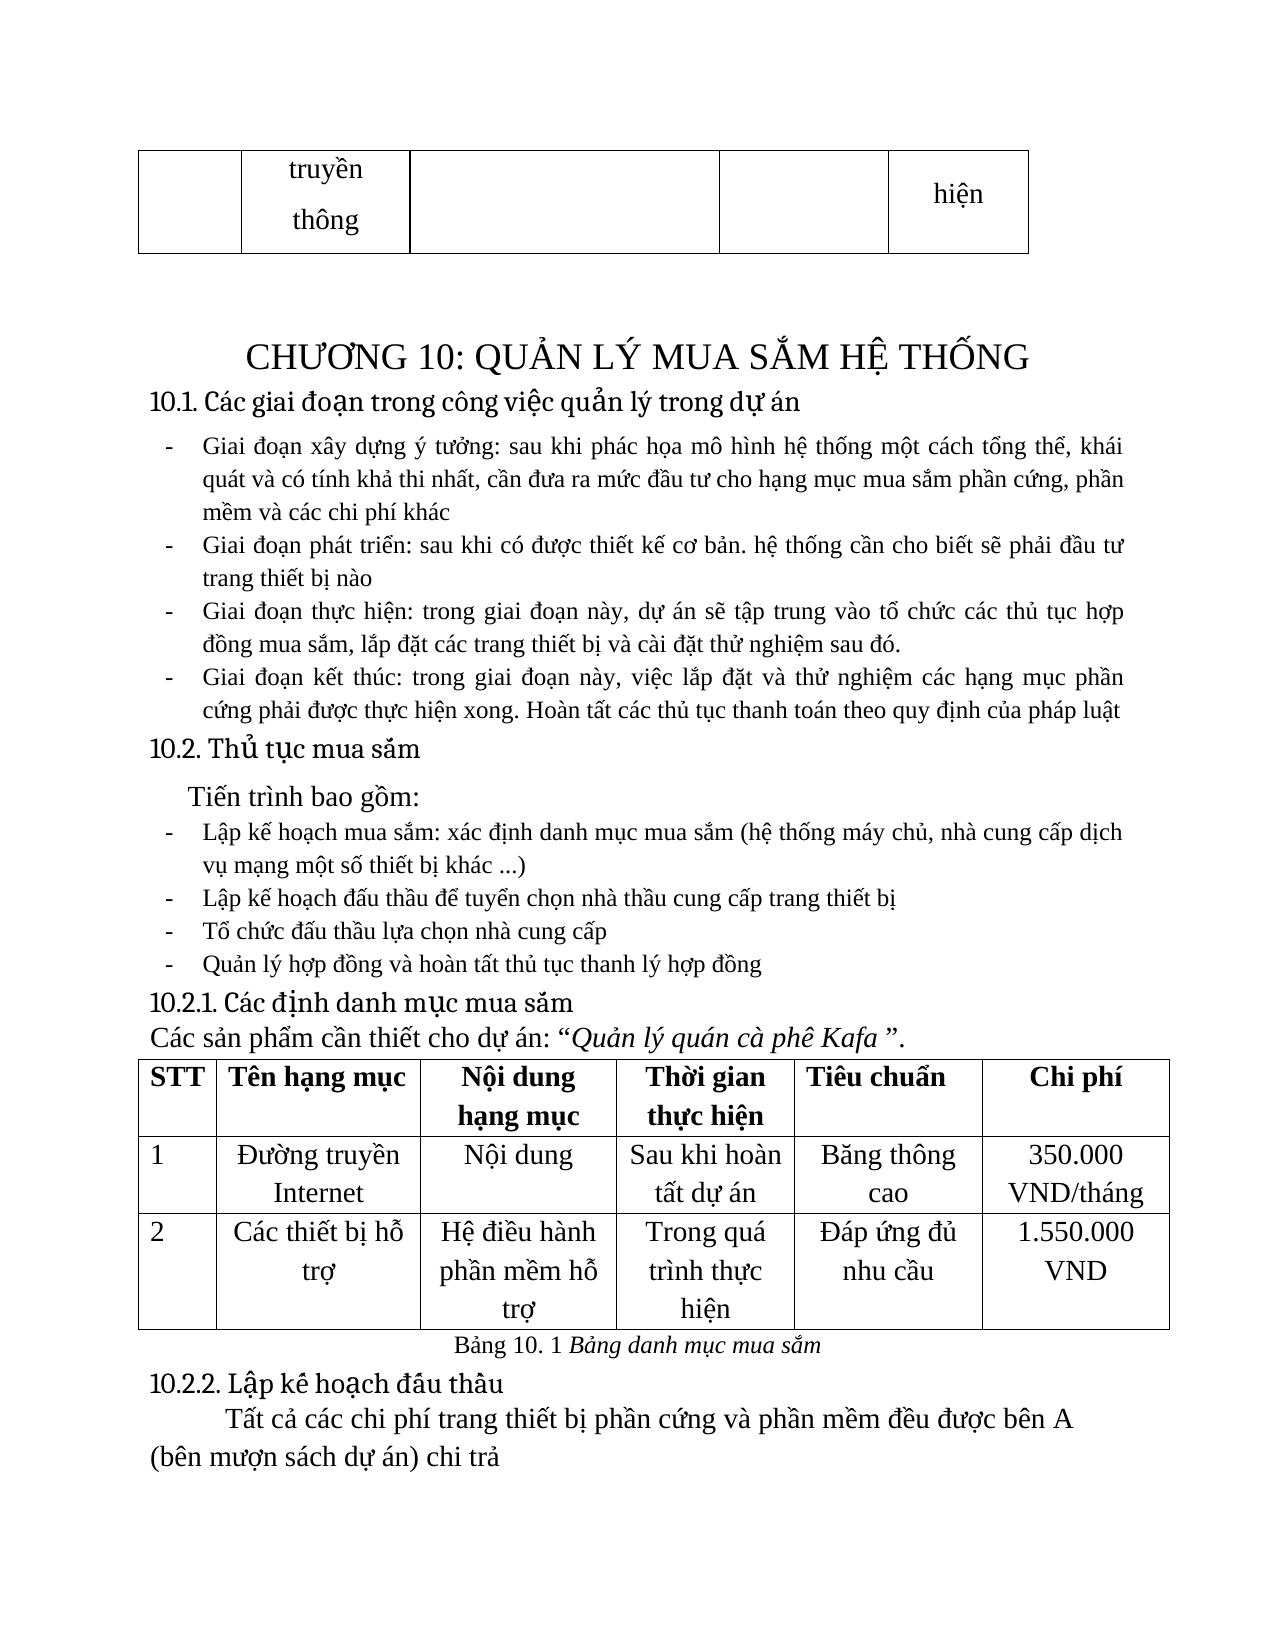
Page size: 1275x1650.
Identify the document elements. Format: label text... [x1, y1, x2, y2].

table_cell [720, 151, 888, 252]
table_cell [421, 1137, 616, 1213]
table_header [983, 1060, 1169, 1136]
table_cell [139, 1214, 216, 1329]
subtitle 10.2. Thủ tục mua sắm [150, 733, 1125, 766]
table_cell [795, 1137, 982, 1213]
text Các sản phẩm cần thiết cho dự án: “Quản lý quán cà phê Kafa ”. [150, 1020, 1125, 1053]
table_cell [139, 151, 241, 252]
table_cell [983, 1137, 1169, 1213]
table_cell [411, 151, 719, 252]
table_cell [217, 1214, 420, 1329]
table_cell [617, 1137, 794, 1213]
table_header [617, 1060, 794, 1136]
list Quản lý hợp đồng và hoàn tất thủ tục thanh lý hợp đồng [165, 949, 1125, 978]
list Lập kế hoạch mua sắm: xác định danh mục mua sắm (hệ thống máy chủ, nhà cung cấp dịch vụ mạng một số thiết bị khác ...) [165, 817, 1125, 879]
list Lập kế hoạch đấu thầu để tuyển chọn nhà thầu cung cấp trang thiết bị [165, 883, 1125, 912]
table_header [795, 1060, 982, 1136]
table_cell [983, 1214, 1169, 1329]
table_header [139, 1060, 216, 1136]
subtitle 10.2.2. Lập kế hoạch đấu thầu [150, 1367, 1125, 1401]
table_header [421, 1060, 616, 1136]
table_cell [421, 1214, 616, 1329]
list Giai đoạn kết thúc: trong giai đoạn này, việc lắp đặt và thử nghiệm các hạng mục phần cứng phải được thực hiện xong. Hoàn tất các thủ tục thanh toán theo quy định của pháp luật [165, 662, 1125, 724]
list Giai đoạn phát triển: sau khi có được thiết kế cơ bản. hệ thống cần cho biết sẽ phải đầu tư trang thiết bị nào [165, 530, 1125, 592]
subtitle 10.2.1. Các định danh mục mua sắm [150, 986, 1125, 1020]
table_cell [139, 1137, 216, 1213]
text Tiến trình bao gồm: [150, 779, 1125, 812]
list Giai đoạn thực hiện: trong giai đoạn này, dự án sẽ tập trung vào tổ chức các thủ tục hợp đồng mua sắm, lắp đặt các trang thiết bị và cài đặt thử nghiệm sau đó. [165, 596, 1125, 658]
subtitle CHƯƠNG 10: QUẢN LÝ MUA SẮM HỆ THỐNG [150, 334, 1125, 378]
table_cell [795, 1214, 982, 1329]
text Tất cả các chi phí trang thiết bị phần cứng và phần mềm đều được bên A (bên mượn sách dự án) chi trả [150, 1401, 1125, 1473]
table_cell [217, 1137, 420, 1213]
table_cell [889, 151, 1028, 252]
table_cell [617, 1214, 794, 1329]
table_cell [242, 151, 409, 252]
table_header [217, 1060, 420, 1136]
subtitle 10.1. Các giai đoạn trong công việc quản lý trong dự án [150, 385, 1125, 419]
list Tổ chức đấu thầu lựa chọn nhà cung cấp [165, 916, 1125, 945]
list Giai đoạn xây dựng ý tưởng: sau khi phác họa mô hình hệ thống một cách tổng thể, khái quát và có tính khả thi nhất, cần đưa ra mức đầu tư cho hạng mục mua sắm phần cứng, phần mềm và các chi phí khác [165, 431, 1125, 526]
